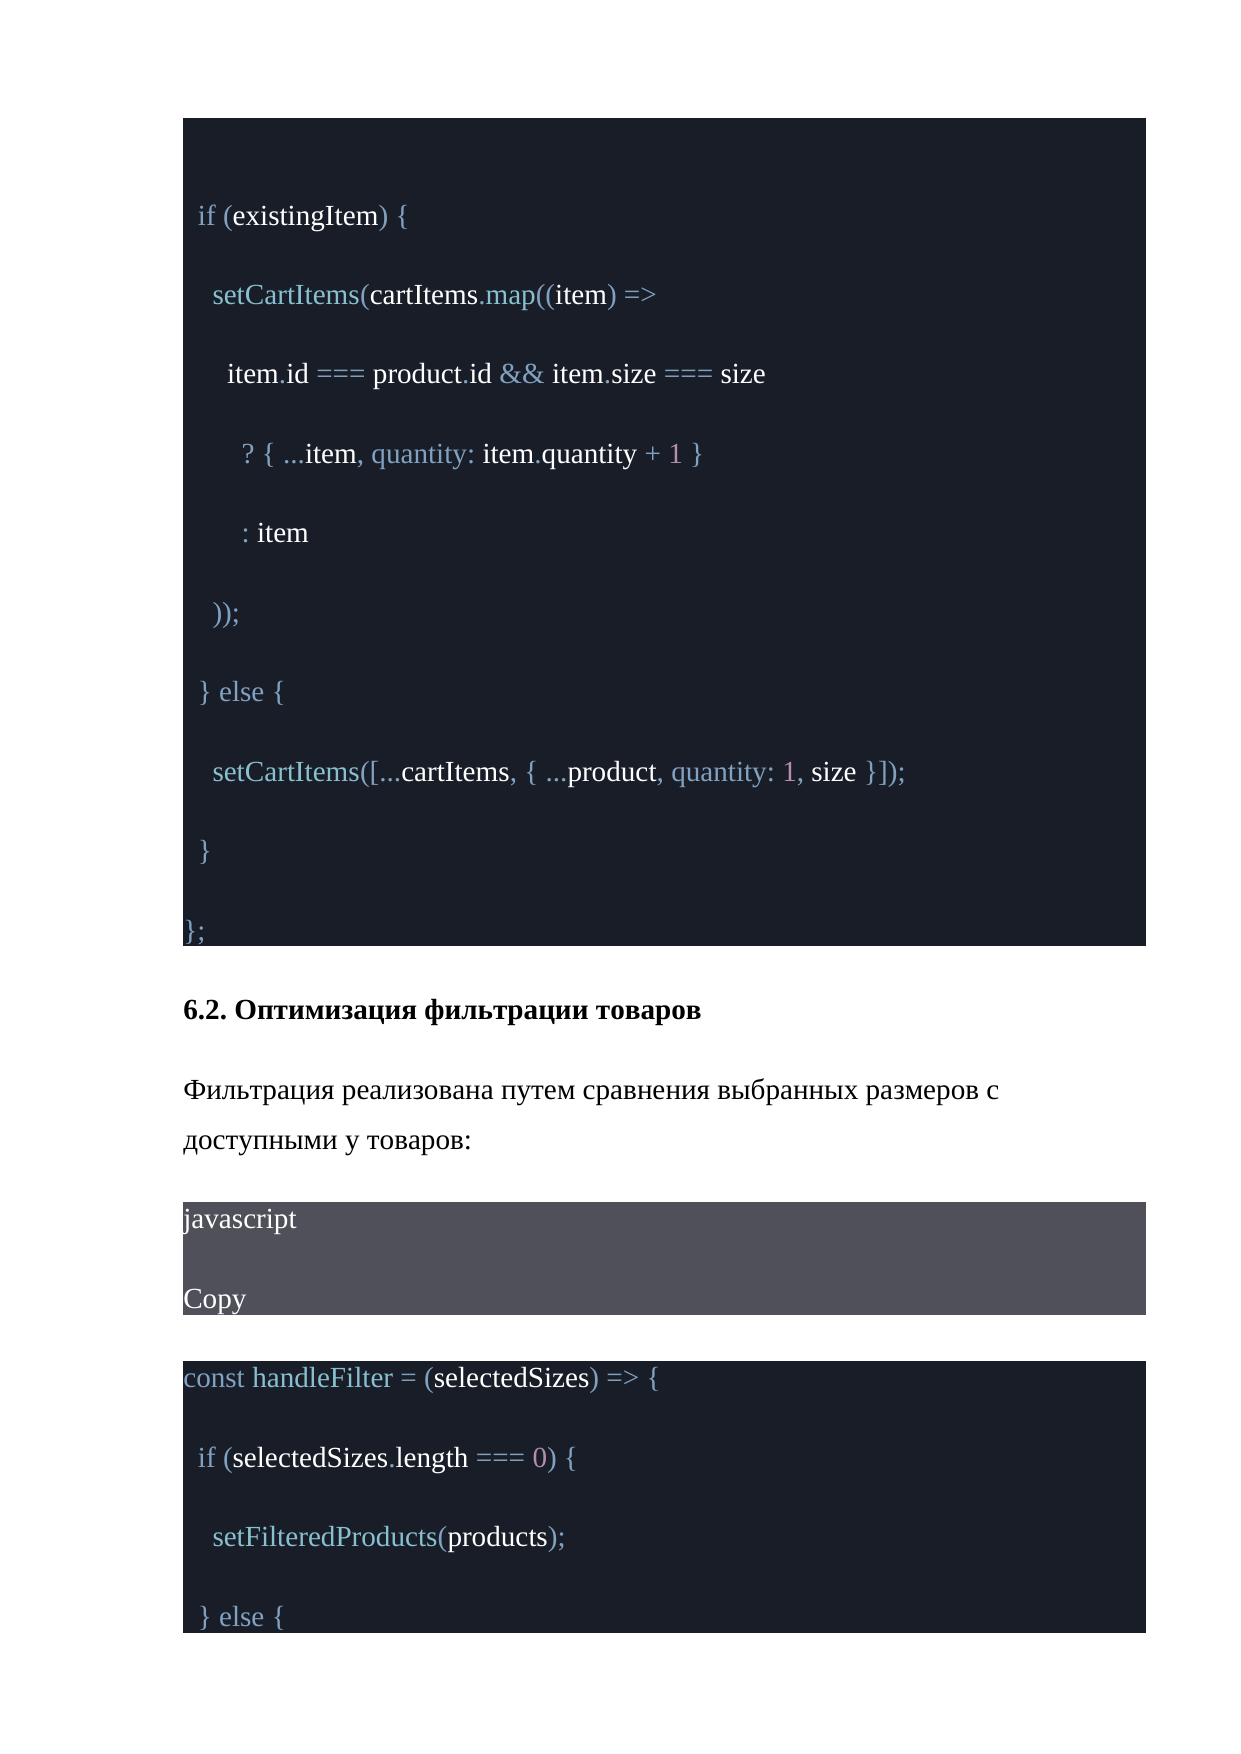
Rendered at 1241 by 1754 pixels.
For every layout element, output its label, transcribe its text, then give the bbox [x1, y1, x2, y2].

text if (selectedSizes.length === 0) { [183, 1440, 1146, 1474]
text setCartItems(cartItems.map((item) => [183, 277, 1146, 311]
text 6.2. Оптимизация фильтрации товаров [183, 992, 1146, 1026]
text setCartItems([...cartItems, { ...product, quantity: 1, size }]); [183, 754, 1146, 787]
text } else { [183, 674, 1146, 708]
text item.id === product.id && item.size === size [183, 357, 1146, 390]
text } [183, 833, 1146, 867]
text }; [183, 913, 1146, 946]
text setFilteredProducts(products); [183, 1519, 1146, 1553]
text Copy [183, 1281, 1146, 1315]
text } else { [183, 1599, 1146, 1633]
text Фильтрация реализована путем сравнения выбранных размеров с доступными у товаров: [183, 1072, 1146, 1156]
text const handleFilter = (selectedSizes) => { [183, 1361, 1146, 1394]
text if (existingItem) { [183, 198, 1146, 231]
text javascript [183, 1202, 1146, 1235]
text : item [183, 516, 1146, 549]
text )); [183, 595, 1146, 628]
text ? { ...item, quantity: item.quantity + 1 } [183, 436, 1146, 469]
